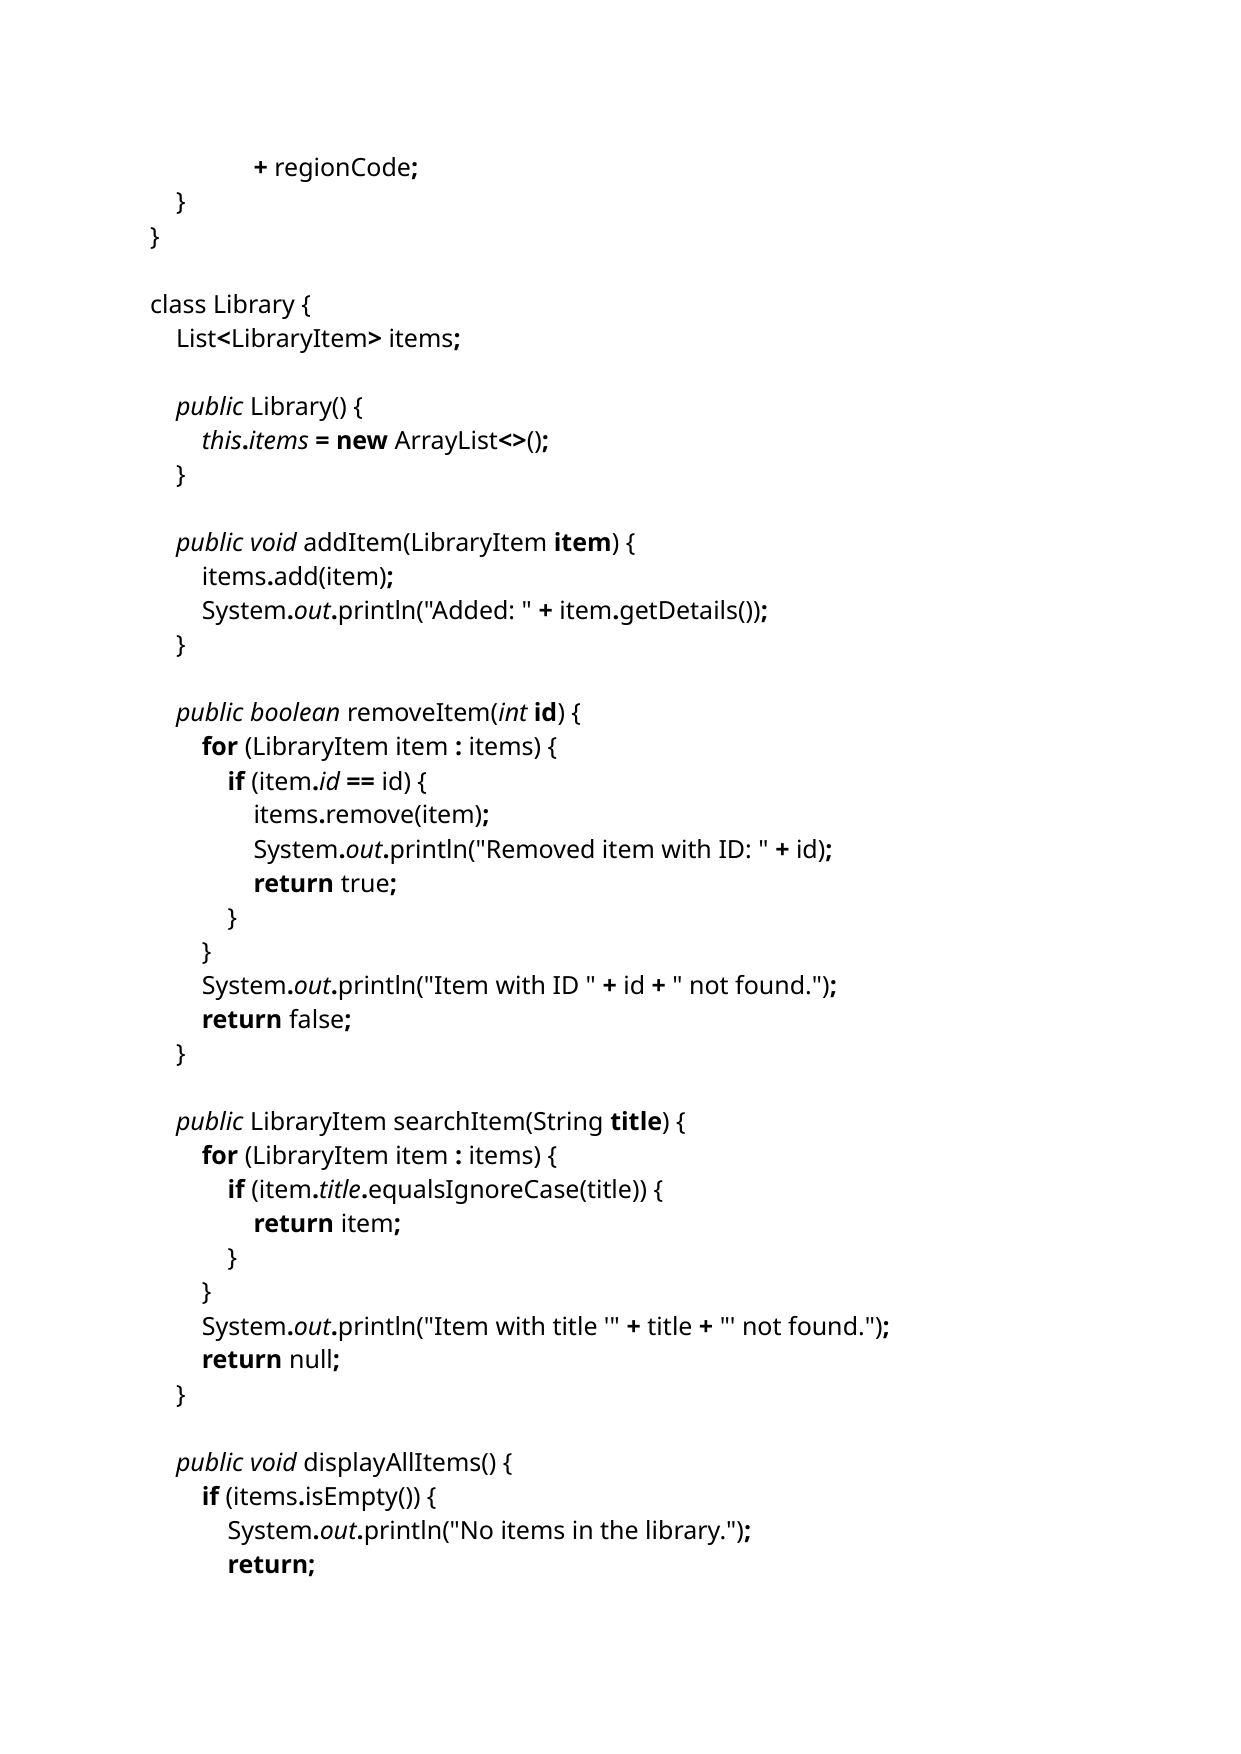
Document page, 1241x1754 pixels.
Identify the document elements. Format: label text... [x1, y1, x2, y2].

text if (item.title.equalsIgnoreCase(title)) { [150, 1172, 1090, 1206]
text } [150, 457, 1090, 491]
text public void displayAllItems() { [150, 1444, 1090, 1478]
text return item; [150, 1206, 1090, 1240]
text class Library { [150, 286, 1090, 320]
text System.out.println("Item with title '" + title + "' not found."); [150, 1308, 1090, 1342]
text + regionCode; [150, 150, 1090, 184]
text } [150, 933, 1090, 967]
text } [150, 218, 1090, 252]
text if (items.isEmpty()) { [150, 1478, 1090, 1512]
text System.out.println("Added: " + item.getDetails()); [150, 593, 1090, 627]
text public LibraryItem searchItem(String title) { [150, 1104, 1090, 1138]
text } [150, 1240, 1090, 1274]
text return false; [150, 1002, 1090, 1036]
text } [150, 899, 1090, 933]
text System.out.println("No items in the library."); [150, 1512, 1090, 1547]
text List<LibraryItem> items; [150, 320, 1090, 354]
text return true; [150, 865, 1090, 899]
text public void addItem(LibraryItem item) { [150, 525, 1090, 559]
text System.out.println("Item with ID " + id + " not found."); [150, 967, 1090, 1002]
text } [150, 627, 1090, 661]
text items.add(item); [150, 559, 1090, 593]
text } [150, 184, 1090, 218]
text if (item.id == id) { [150, 763, 1090, 797]
text } [150, 1274, 1090, 1308]
text public boolean removeItem(int id) { [150, 695, 1090, 729]
text for (LibraryItem item : items) { [150, 729, 1090, 763]
text } [150, 1036, 1090, 1070]
text public Library() { [150, 388, 1090, 422]
text } [150, 1376, 1090, 1410]
text return; [150, 1547, 1090, 1581]
text return null; [150, 1342, 1090, 1376]
text System.out.println("Removed item with ID: " + id); [150, 831, 1090, 865]
text items.remove(item); [150, 797, 1090, 831]
text this.items = new ArrayList<>(); [150, 422, 1090, 457]
text for (LibraryItem item : items) { [150, 1138, 1090, 1172]
